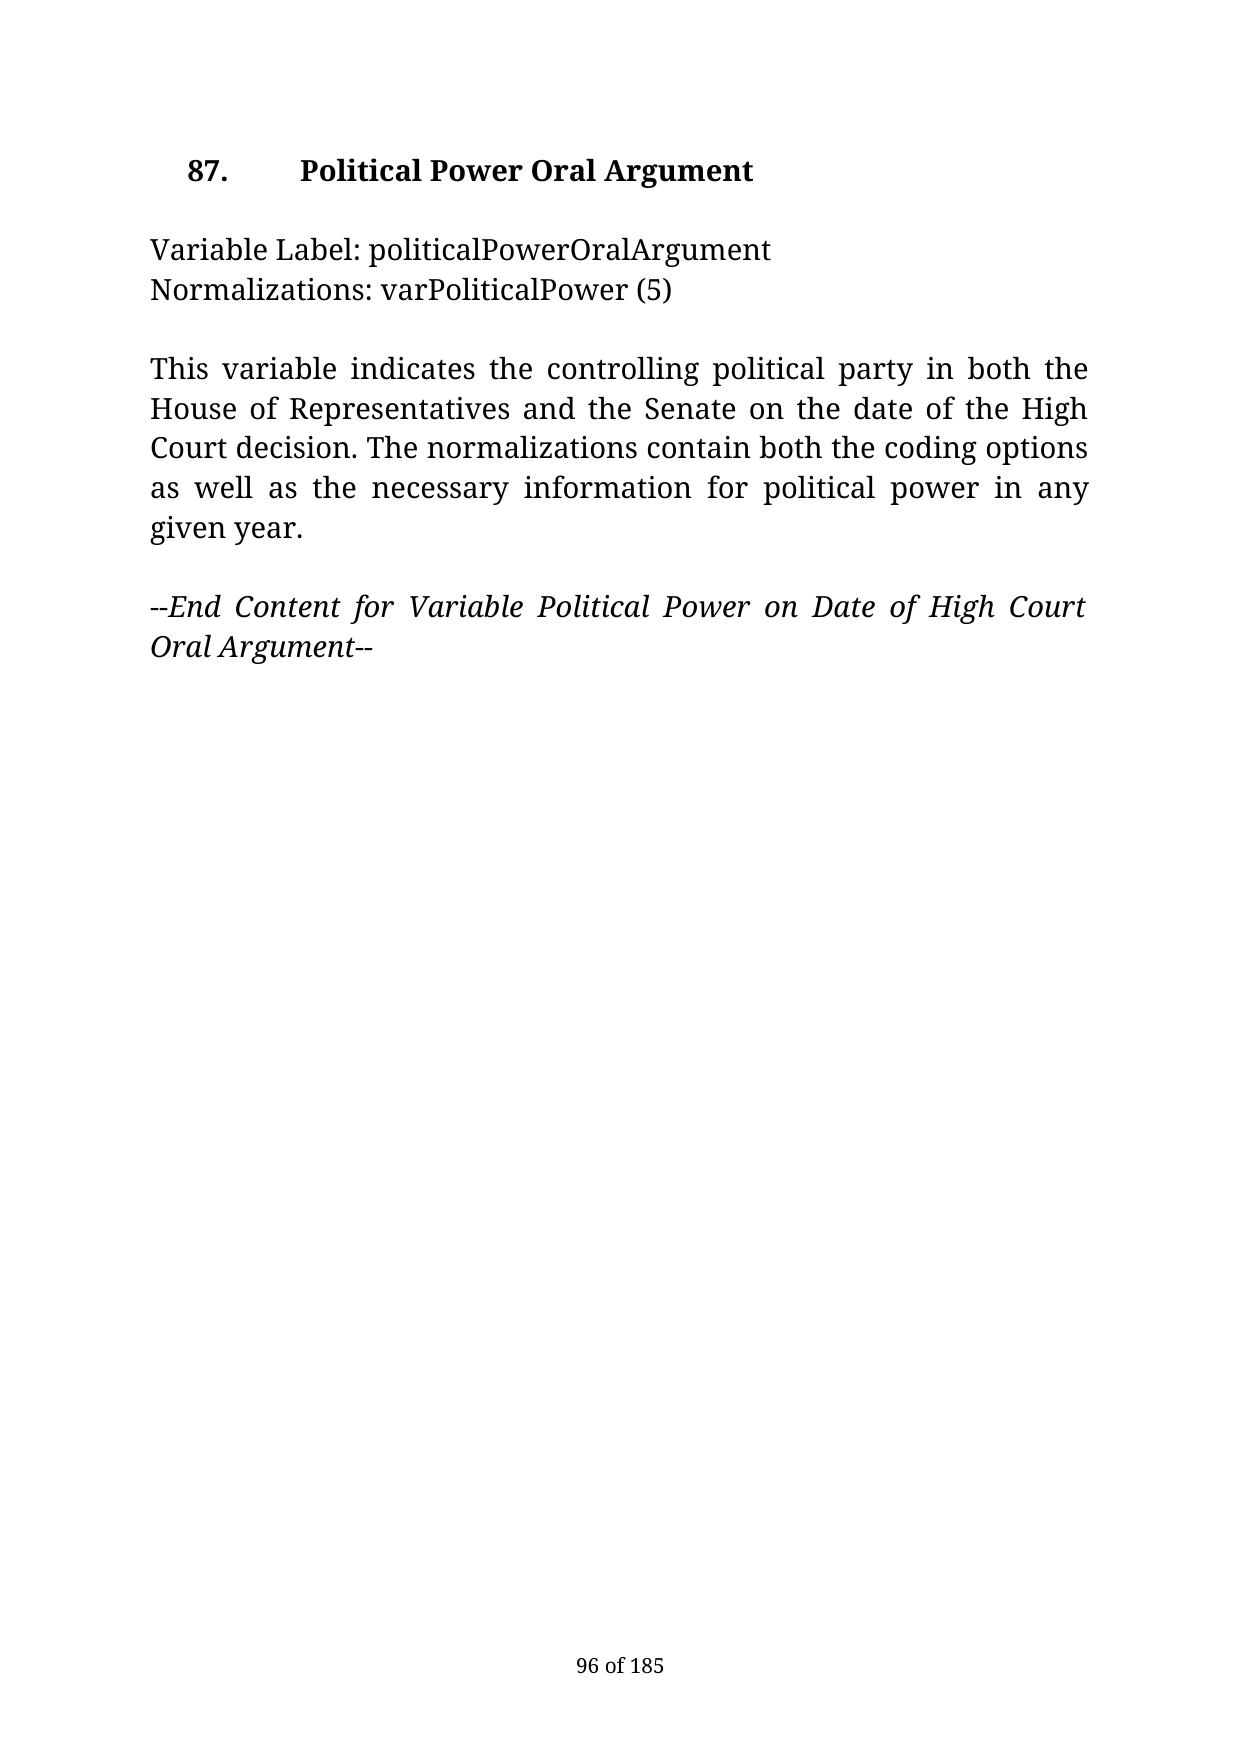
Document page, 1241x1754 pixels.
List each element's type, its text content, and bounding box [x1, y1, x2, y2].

text Normalizations: varPoliticalPower (5) [150, 269, 1090, 309]
text Political Power Oral Argument [187, 150, 1090, 190]
text --End Content for Variable Political Power on Date of High Court Oral Argument-- [150, 587, 1090, 666]
text This variable indicates the controlling political party in both the House of Representatives and the Senate on the date of the High Court decision. The normalizations contain both the coding options as well as the necessary information for political power in any given year. [150, 348, 1090, 547]
text Variable Label: politicalPowerOralArgument [150, 229, 1090, 269]
